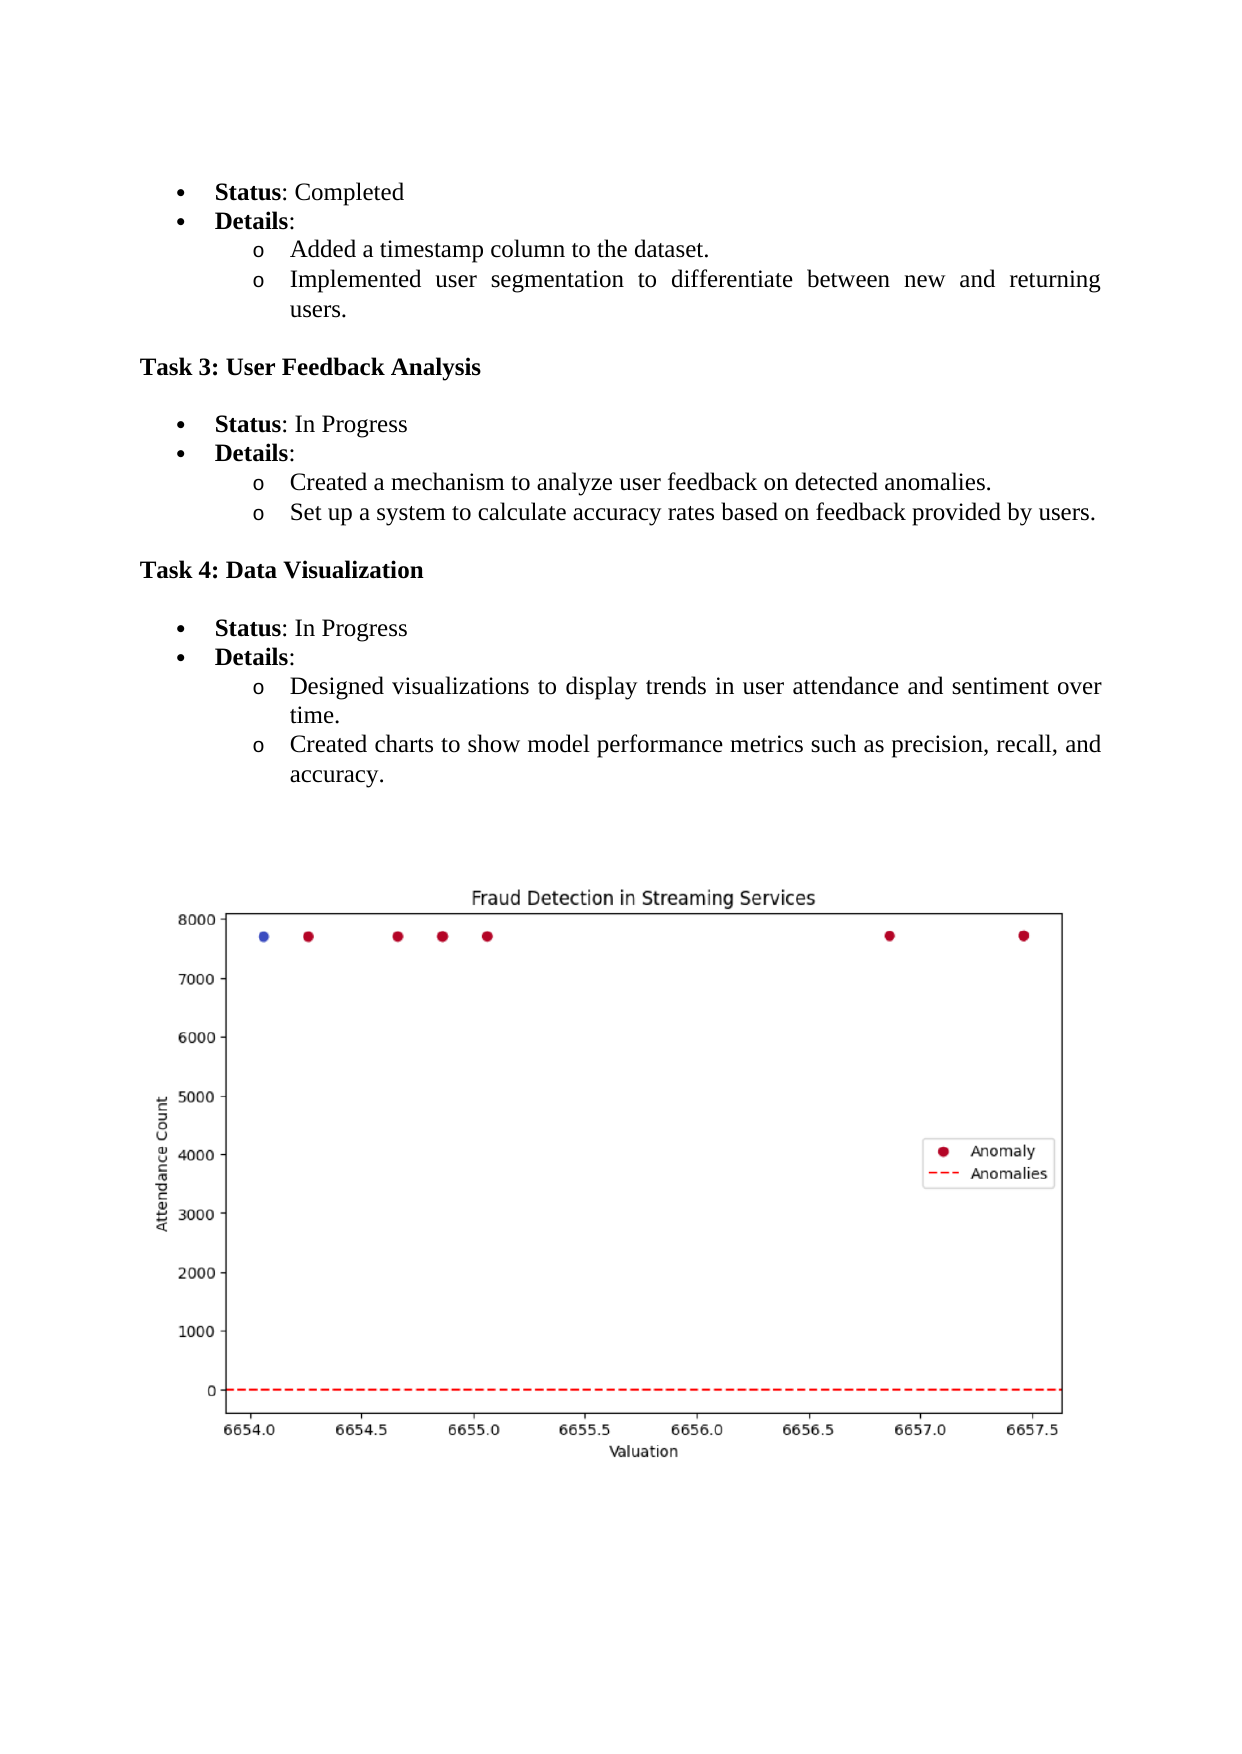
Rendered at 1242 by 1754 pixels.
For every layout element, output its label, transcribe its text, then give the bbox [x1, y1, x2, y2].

list Implemented user segmentation to differentiate between new and returning users. [252, 264, 1102, 322]
list Details: [177, 206, 1102, 234]
list Status: In Progress [177, 409, 1102, 438]
subtitle Task 4: Data Visualization [139, 555, 1102, 584]
list Status: In Progress [177, 613, 1102, 642]
list Created a mechanism to analyze user feedback on detected anomalies. [252, 467, 1102, 497]
list Created charts to show model performance metrics such as precision, recall, and accuracy. [252, 729, 1102, 787]
list Set up a system to calculate accuracy rates based on feedback provided by users. [252, 497, 1102, 526]
subtitle Task 3: User Feedback Analysis [139, 352, 1102, 380]
list Details: [177, 642, 1102, 671]
list Added a timestamp column to the dataset. [252, 234, 1102, 264]
list Designed visualizations to display trends in user attendance and sentiment over time. [252, 671, 1102, 729]
list Details: [177, 438, 1102, 467]
picture [139, 874, 1102, 1484]
list Status: Completed [177, 177, 1102, 206]
